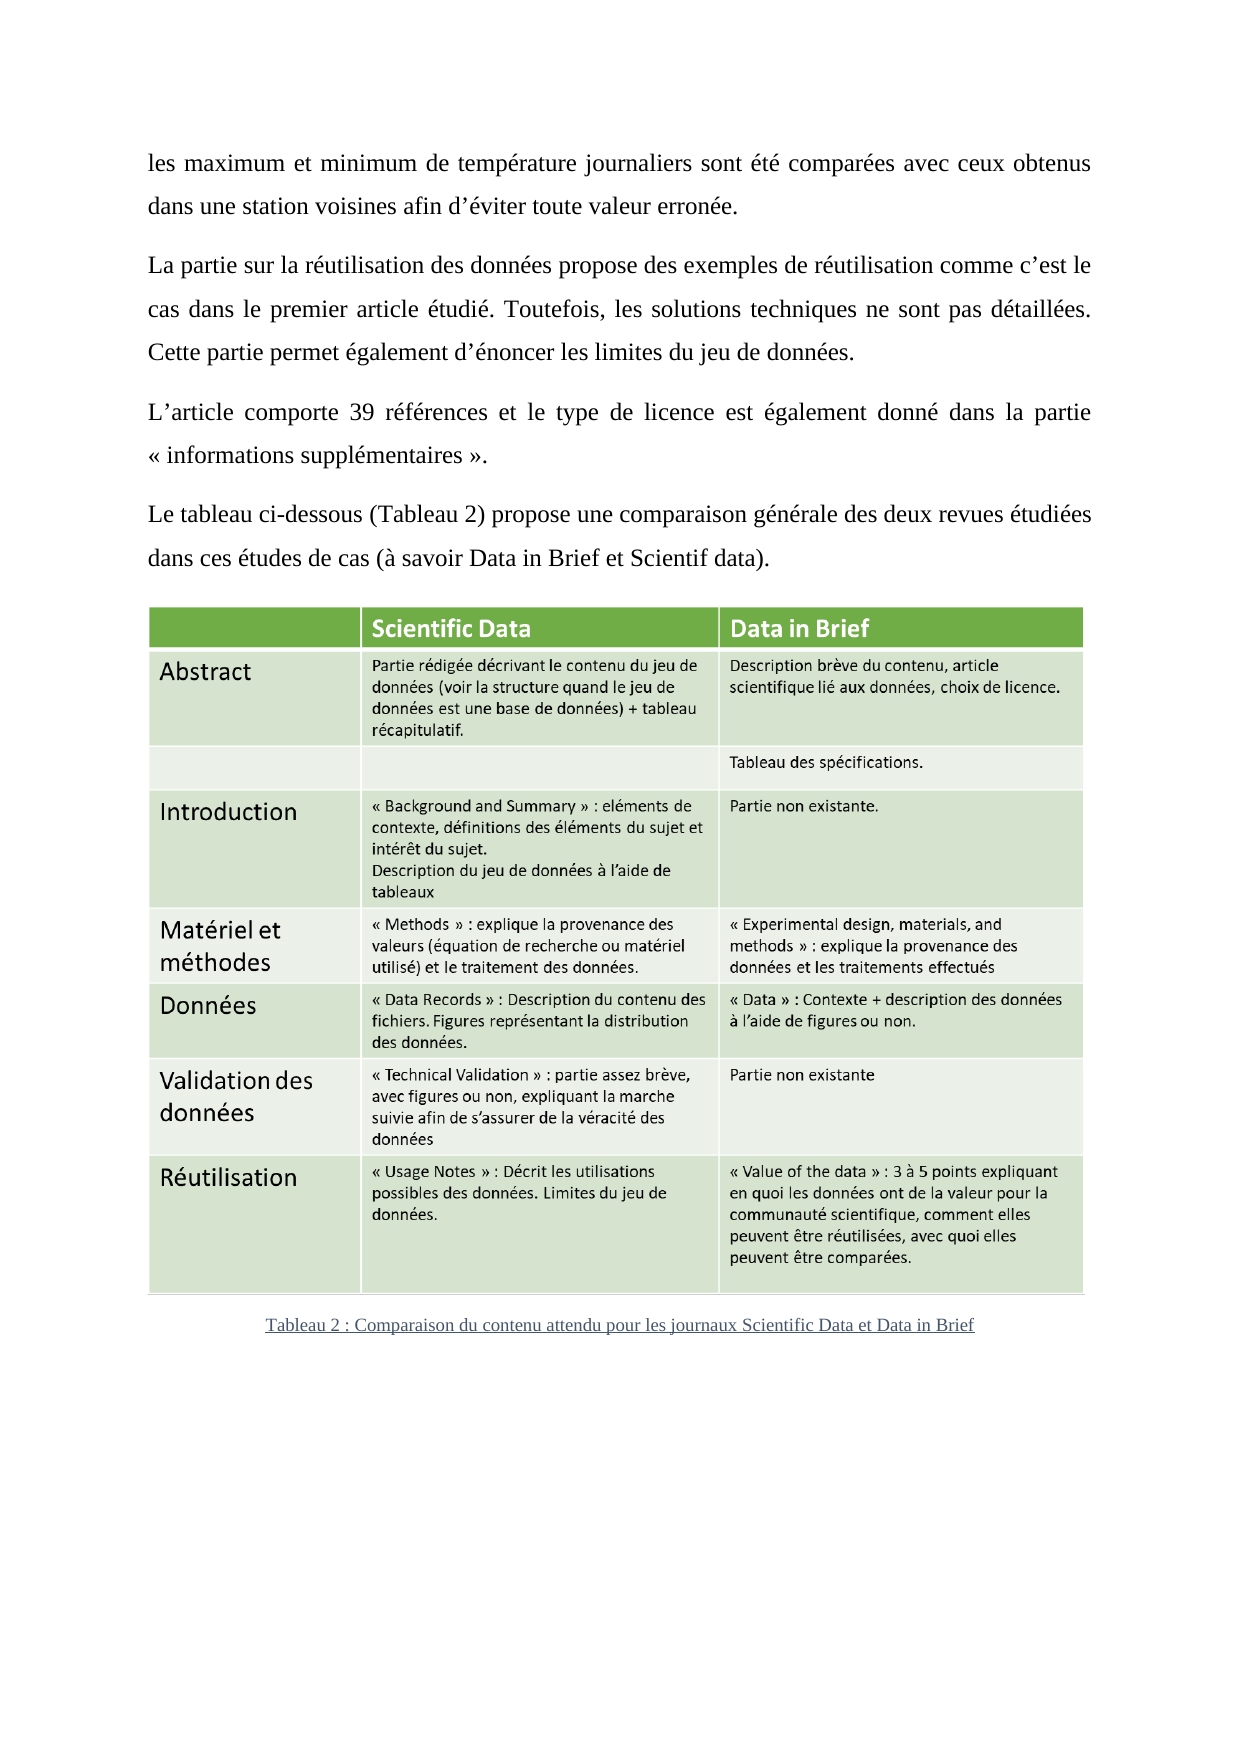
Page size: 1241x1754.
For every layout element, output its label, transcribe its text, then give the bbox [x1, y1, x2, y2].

text La partie sur la réutilisation des données propose des exemples de réutilisation comme c’est le cas dans le premier article étudié. Toutefois, les solutions techniques ne sont pas détaillées. Cette partie permet également d’énoncer les limites du jeu de données. [148, 251, 1093, 366]
picture [147, 602, 1087, 1295]
text L’article comporte 39 références et le type de licence est également donné dans la partie « informations supplémentaires ». [148, 397, 1093, 468]
text Le tableau ci-dessous (Tableau 2) propose une comparaison générale des deux revues étudiées dans ces études de cas (à savoir Data in Brief et Scientif data). [148, 499, 1093, 571]
text Tableau 2 : Comparaison du contenu attendu pour les journaux Scientific Data et Data in Brief [148, 1313, 1093, 1335]
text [148, 148, 1093, 219]
